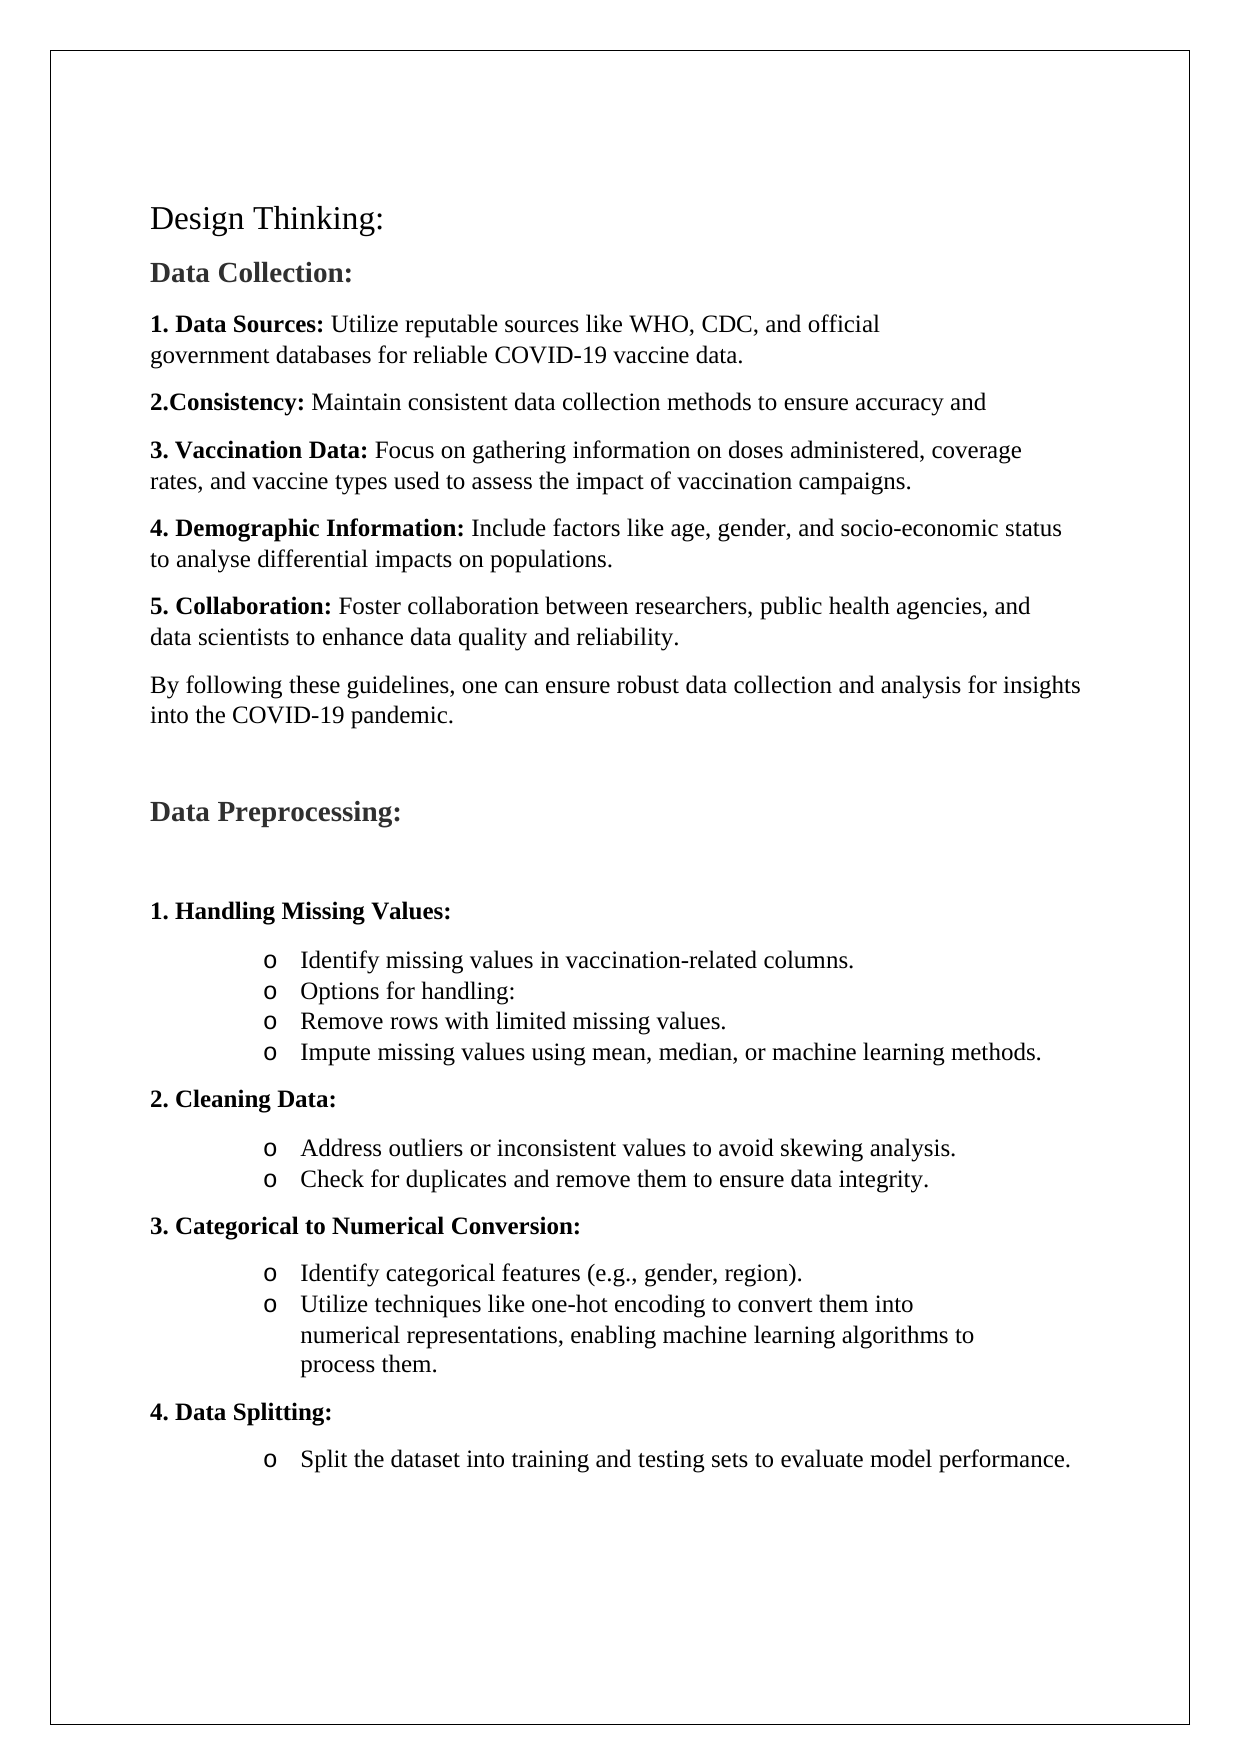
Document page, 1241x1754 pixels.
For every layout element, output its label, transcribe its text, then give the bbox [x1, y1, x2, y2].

subtitle Handling Missing Values: [150, 896, 1105, 924]
list Impute missing values using mean, median, or machine learning methods. [263, 1037, 1105, 1068]
subtitle Cleaning Data: [150, 1084, 1105, 1113]
text By following these guidelines, one can ensure robust data collection and analysis for insights into the COVID-19 pandemic. [150, 670, 1105, 729]
list Check for duplicates and remove them to ensure data integrity. [263, 1163, 1105, 1194]
text Data Collection: [150, 256, 1105, 289]
list Demographic Information: Include factors like age, gender, and socio-economic status to analyse differential impacts on populations. [150, 513, 1087, 573]
list Address outliers or inconsistent values to avoid skewing analysis. [263, 1132, 1105, 1163]
subtitle Categorical to Numerical Conversion: [150, 1211, 1105, 1240]
list Options for handling: [263, 974, 1105, 1005]
list Identify categorical features (e.g., gender, region). [263, 1258, 1105, 1289]
list Collaboration: Foster collaboration between researchers, public health agencies, and data scientists to enhance data quality and reliability. [150, 591, 1078, 651]
list Vaccination Data: Focus on gathering information on doses administered, coverage rates, and vaccine types used to assess the impact of vaccination campaigns. [150, 435, 1079, 495]
list Utilize techniques like one-hot encoding to convert them into numerical representations, enabling machine learning algorithms to process them. [263, 1289, 1020, 1378]
list Data Sources: Utilize reputable sources like WHO, CDC, and official government databases for reliable COVID-19 vaccine data. [150, 309, 1004, 369]
list Identify missing values in vaccination-related columns. [263, 944, 1105, 974]
list Split the dataset into training and testing sets to evaluate model performance. [263, 1444, 1105, 1475]
subtitle Data Splitting: [150, 1397, 1105, 1425]
list Remove rows with limited missing values. [263, 1006, 1105, 1037]
text Design Thinking: [150, 198, 1105, 236]
text Data Preprocessing: [150, 794, 1105, 828]
list Consistency: Maintain consistent data collection methods to ensure accuracy and [150, 387, 1105, 416]
